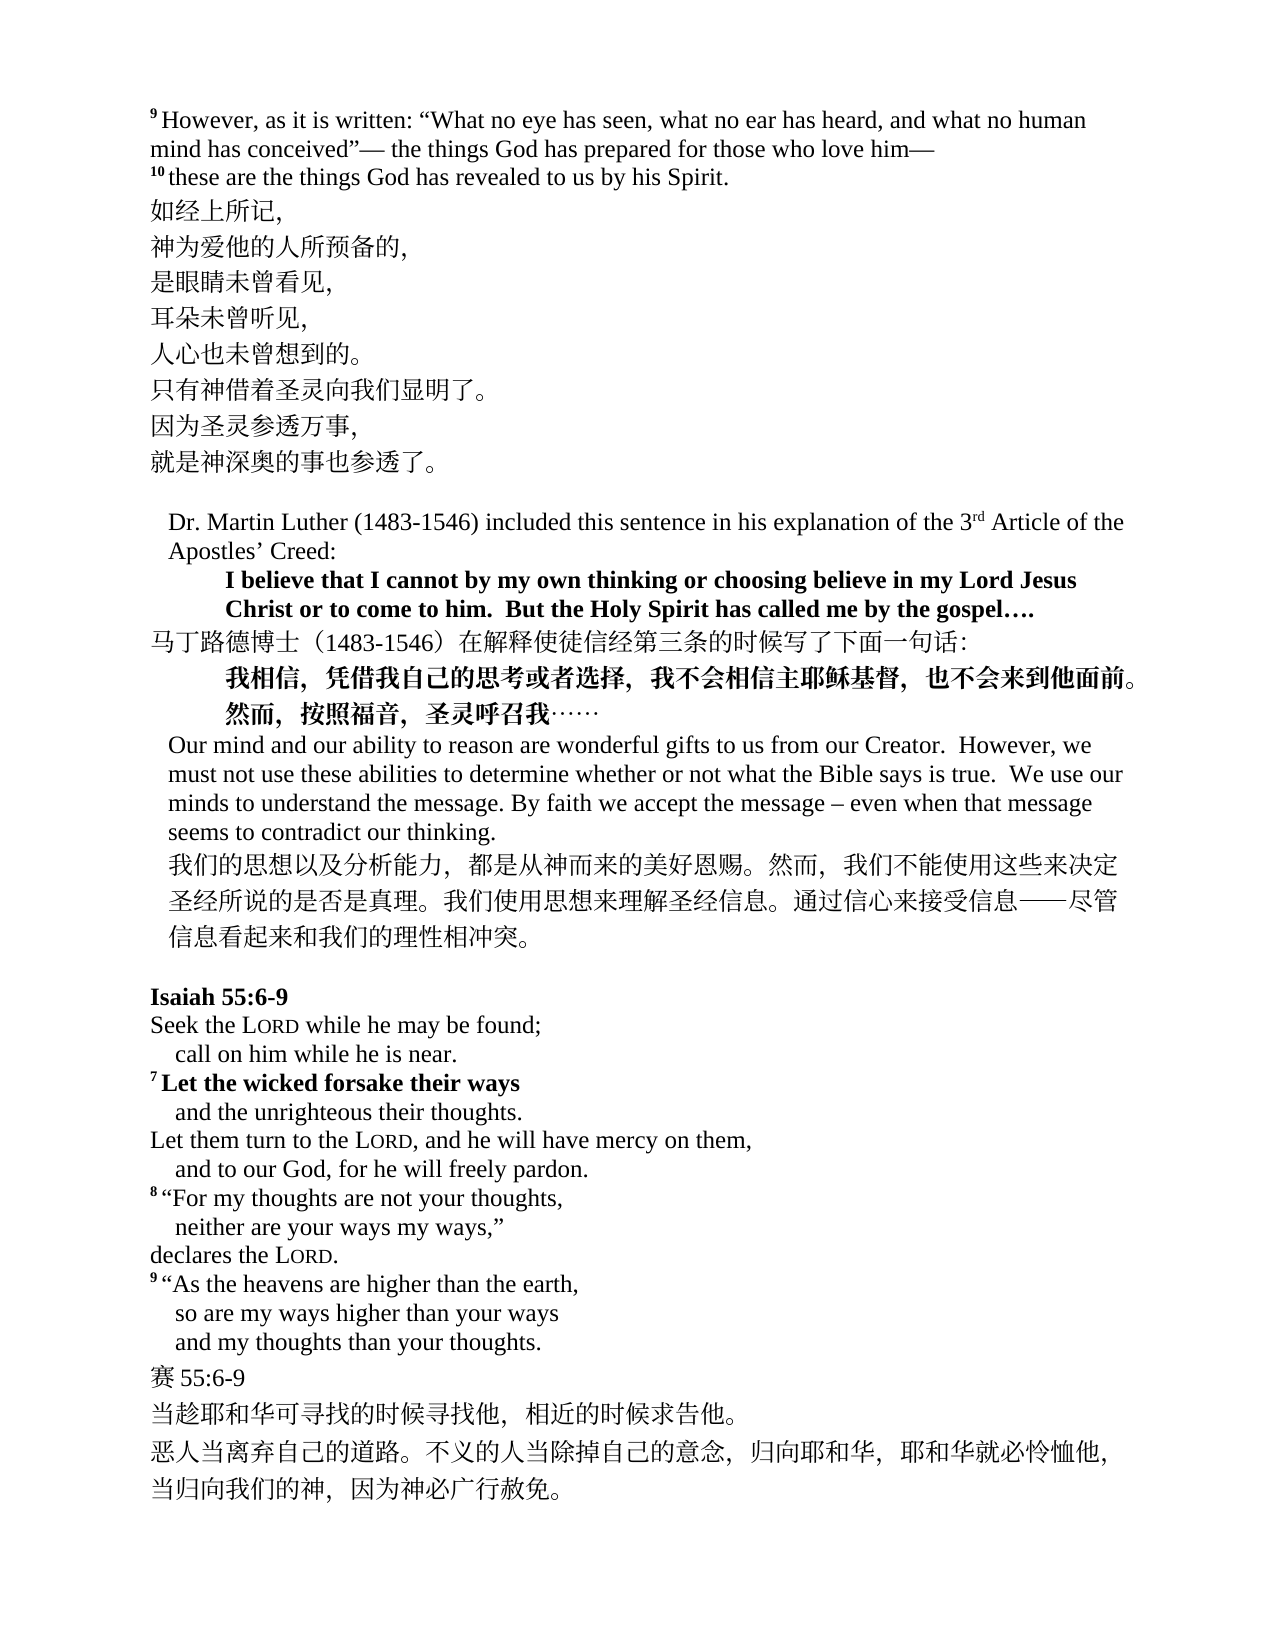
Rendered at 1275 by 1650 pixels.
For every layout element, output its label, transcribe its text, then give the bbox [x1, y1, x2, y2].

text 因为圣灵参透万事， [150, 407, 1125, 443]
text 是眼睛未曾看见， [150, 263, 1125, 299]
text I believe that I cannot by my own thinking or choosing believe in my Lord Jesus Christ or to come to him. But the Holy Spirit has called me by the gospel…. [225, 565, 1125, 622]
text 我们的思想以及分析能力，都是从神而来的美好恩赐。然而，我们不能使用这些来决定圣经所说的是否是真理。我们使用思想来理解圣经信息。通过信心来接受信息——尽管信息看起来和我们的理性相冲突。 [168, 845, 1125, 953]
text Our mind and our ability to reason are wonderful gifts to us from our Creator. However, we must not use these abilities to determine whether or not what the Bible says is true. We use our minds to understand the message. By faith we accept the message – even when that message seems to contradict our thinking. [168, 730, 1125, 845]
text 耳朵未曾听见， [150, 299, 1125, 335]
text 就是神深奥的事也参透了。 [150, 443, 1125, 479]
text 赛55:6-9 [150, 1356, 1125, 1393]
text 马丁路德博士（1483-1546）在解释使徒信经第三条的时候写了下面一句话： [150, 622, 1125, 658]
text 我相信，凭借我自己的思考或者选择，我不会相信主耶稣基督，也不会来到他面前。然而，按照福音，圣灵呼召我…… [225, 658, 1125, 730]
text Isaiah 55:6-9 [150, 982, 1125, 1011]
text 恶人当离弃自己的道路。不义的人当除掉自己的意念，归向耶和华，耶和华就必怜恤他，当归向我们的神，因为神必广行赦免。 [150, 1431, 1125, 1506]
text Seek the Lord while he may be found; call on him while he is near. 7 Let the wicked forsake their ways and the unrighteous their thoughts. Let them turn to the Lord, and he will have mercy on them, and to our God, for he will freely pardon. [150, 1011, 1125, 1183]
text 10 these are the things God has revealed to us by his Spirit. [150, 162, 1125, 191]
text 8 “For my thoughts are not your thoughts, neither are your ways my ways,” declares the Lord. 9 “As the heavens are higher than the earth, so are my ways higher than your ways and my thoughts than your thoughts. [150, 1183, 1125, 1356]
text 人心也未曾想到的。 [150, 335, 1125, 371]
text Dr. Martin Luther (1483-1546) included this sentence in his explanation of the 3rd Article of the Apostles’ Creed: [168, 507, 1125, 565]
text 当趁耶和华可寻找的时候寻找他，相近的时候求告他。 [150, 1393, 1125, 1431]
text 9 However, as it is written: “What no eye has seen, what no ear has heard, and what no human mind has conceived”— the things God has prepared for those who love him— [150, 105, 1125, 162]
text 神为爱他的人所预备的， [150, 227, 1125, 263]
text 只有神借着圣灵向我们显明了。 [150, 371, 1125, 407]
text 如经上所记， [150, 191, 1125, 227]
